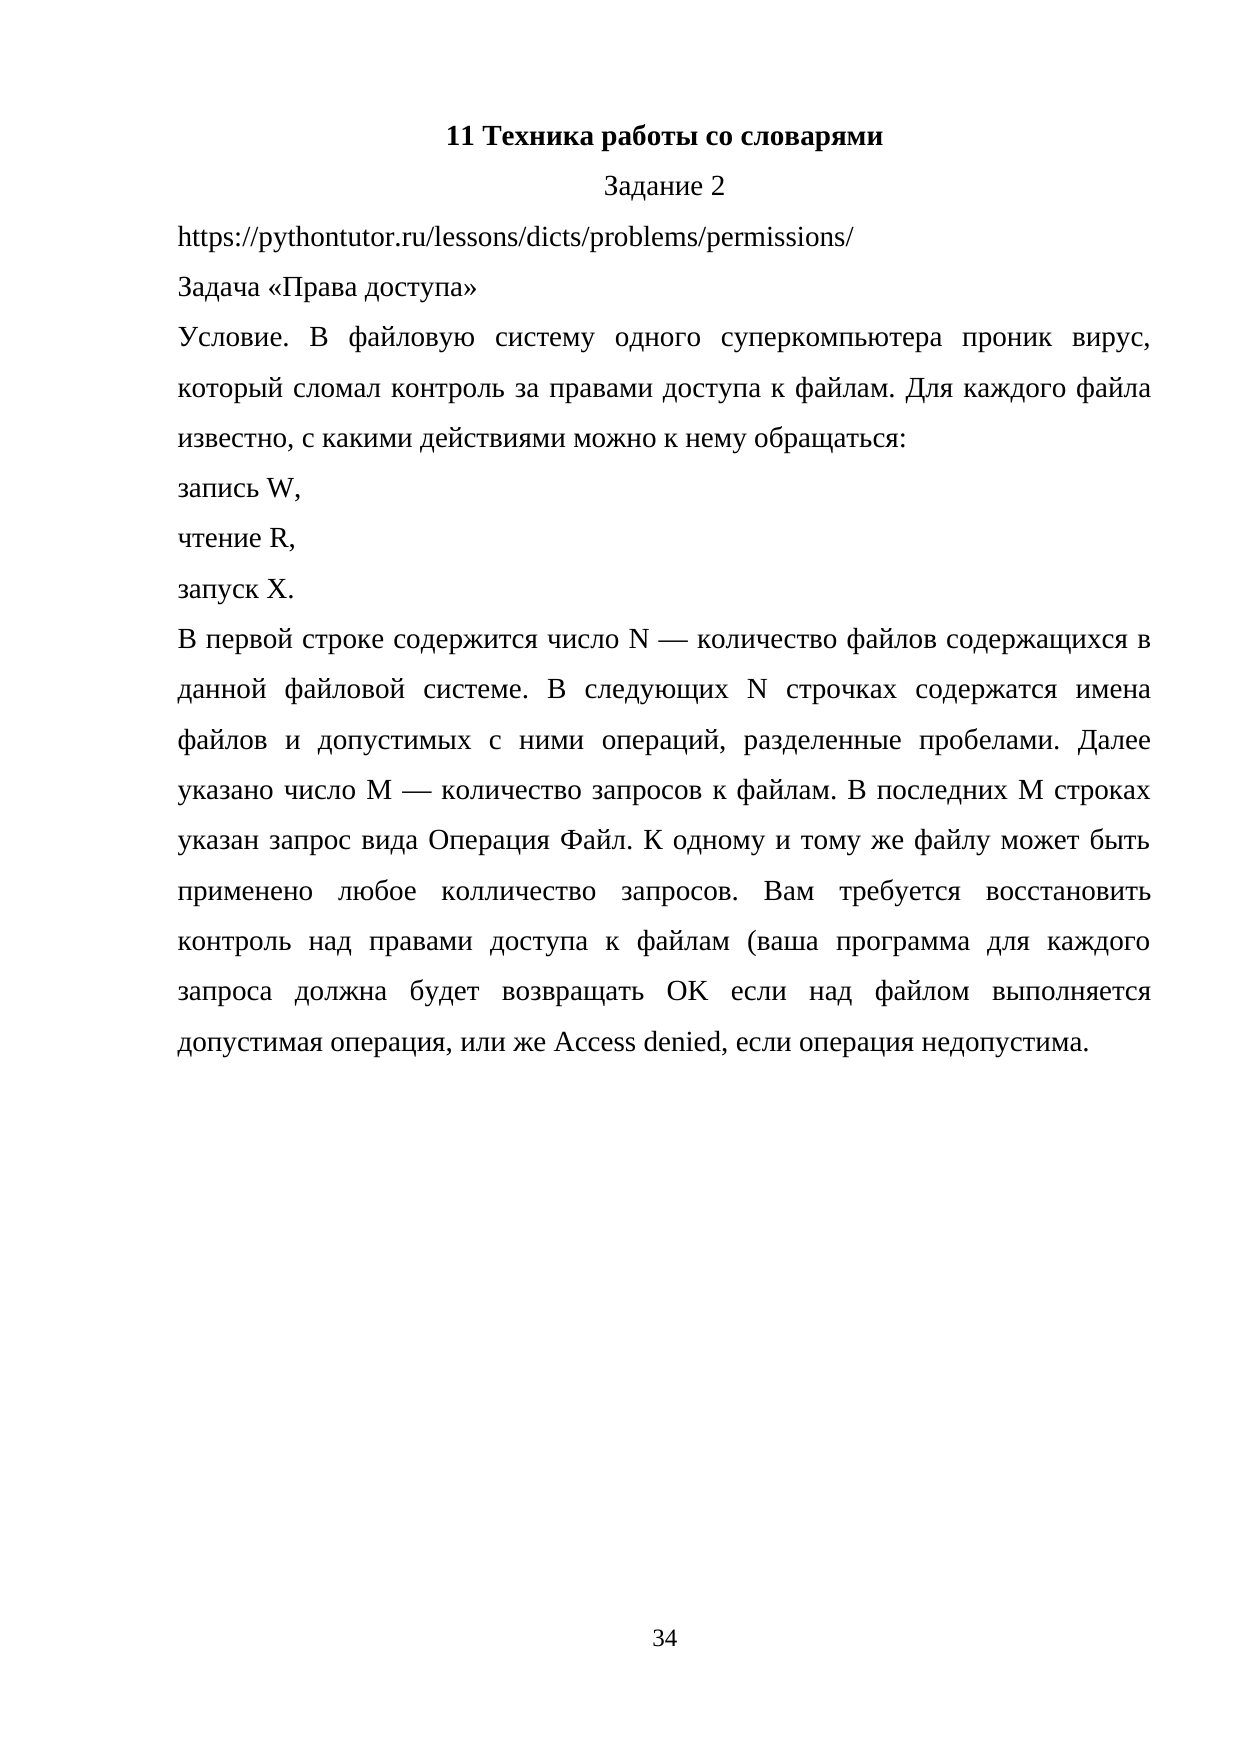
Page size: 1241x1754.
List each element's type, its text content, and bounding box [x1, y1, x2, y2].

text Задание 2 [177, 168, 1152, 202]
text Условие. В файловую систему одного суперкомпьютера проник вирус, который сломал контроль за правами доступа к файлам. Для каждого файла известно, с какими действиями можно к нему обращаться: [177, 319, 1152, 453]
text запуск X. [177, 571, 1152, 604]
text чтение R, [177, 521, 1152, 554]
text https://pythontutor.ru/lessons/dicts/problems/permissions/ [177, 219, 1152, 252]
text Задача «Права доступа» [177, 269, 1152, 303]
text В первой строке содержится число N — количество файлов содержащихся в данной файловой системе. В следующих N строчках содержатся имена файлов и допустимых с ними операций, разделенные пробелами. Далее указано чиcло M — количество запросов к файлам. В последних M строках указан запрос вида Операция Файл. К одному и тому же файлу может быть применено любое колличество запросов. Вам требуется восстановить контроль над правами доступа к файлам (ваша программа для каждого запроса должна будет возвращать OK если над файлом выполняется допустимая операция, или же Access denied, если операция недопустима. [177, 621, 1152, 1057]
subtitle 11 Техника работы со словарями [177, 118, 1152, 152]
text запись W, [177, 470, 1152, 504]
